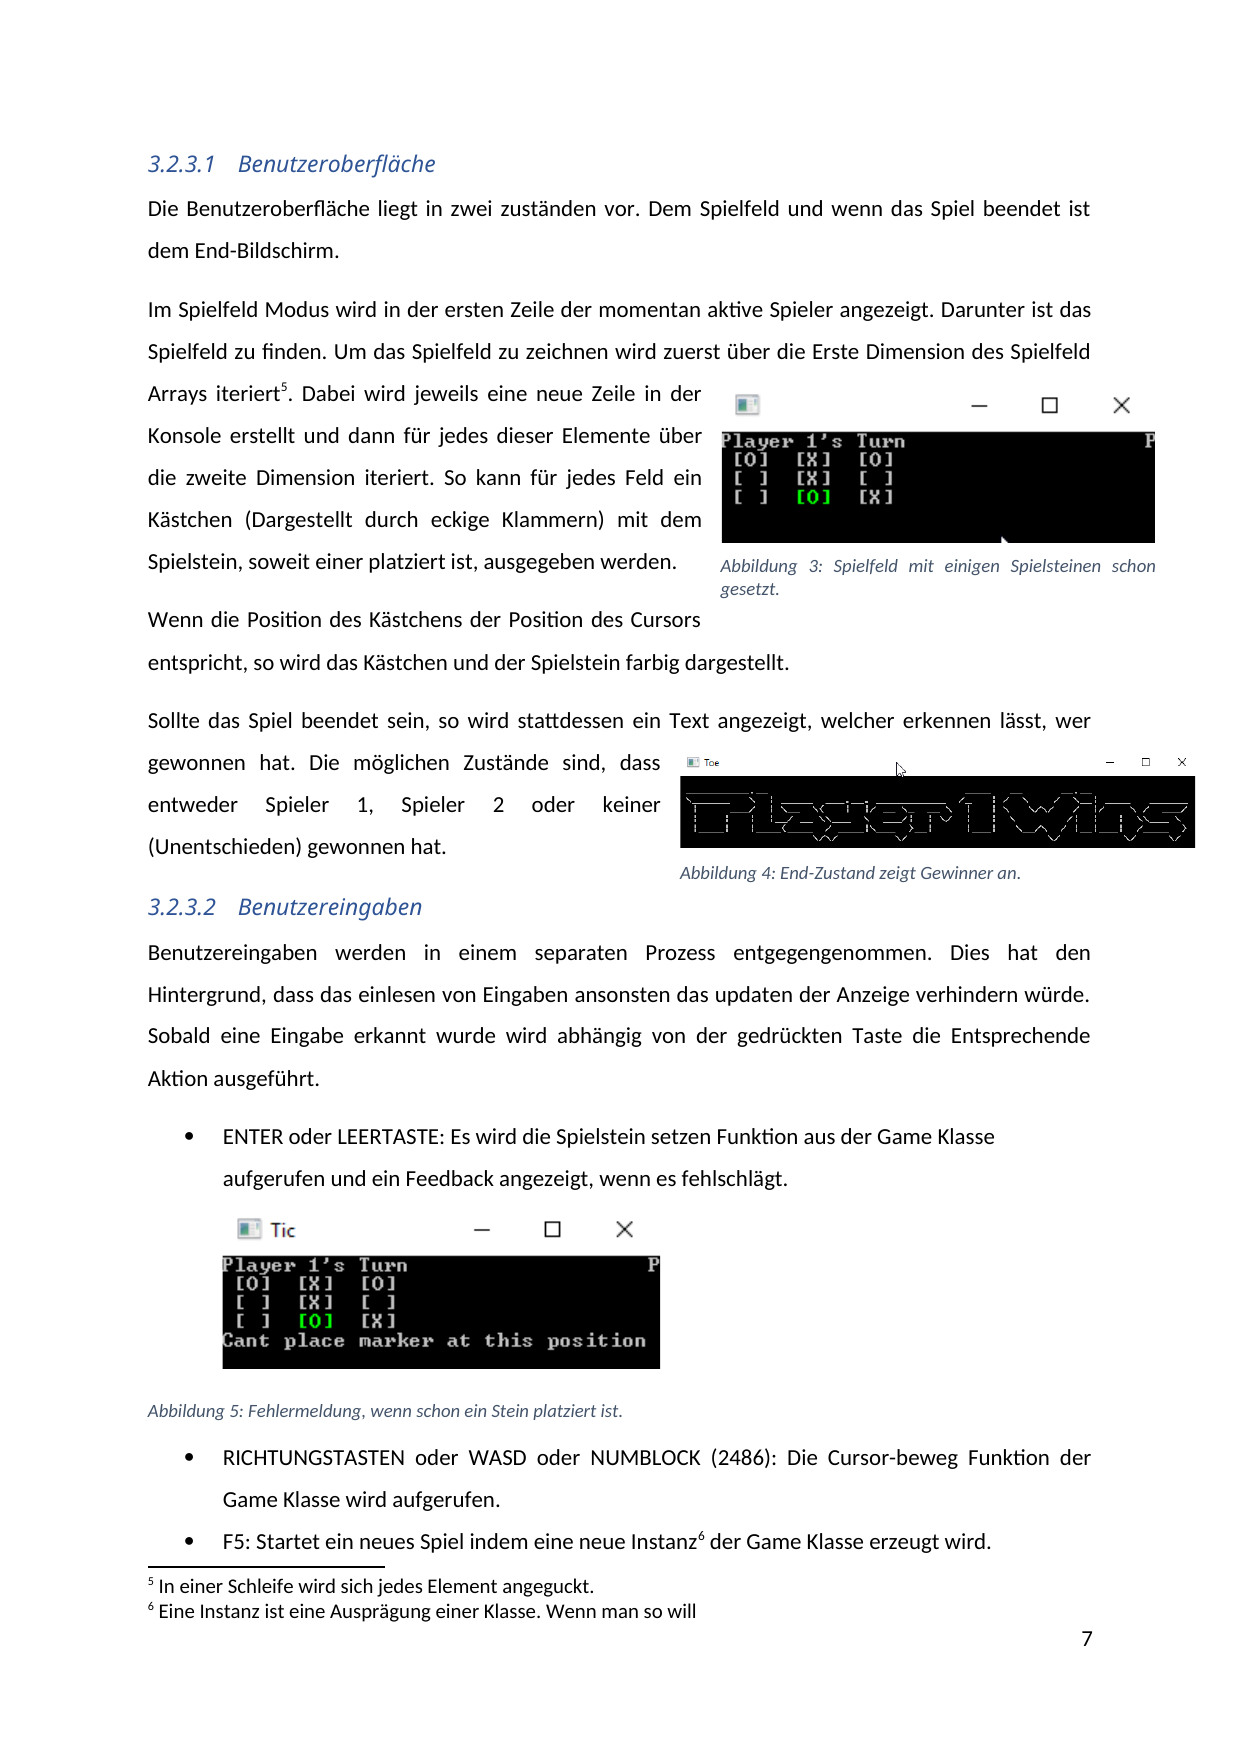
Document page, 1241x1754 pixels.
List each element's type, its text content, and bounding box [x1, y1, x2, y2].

subtitle Benutzereingaben [148, 891, 1093, 922]
subtitle Benutzeroberfläche [148, 148, 1093, 179]
text Die Benutzeroberfläche liegt in zwei zuständen vor. Dem Spielfeld und wenn das Spiel beendet ist dem End-Bildschirm. [148, 194, 1093, 264]
text Wenn die Position des Kästchens der Position des Cursors entspricht, so wird das Kästchen und der Spielstein farbig dargestellt. [148, 606, 1093, 676]
picture [222, 1206, 661, 1369]
list F5: Startet ein neues Spiel indem eine neue Instanz der Game Klasse erzeugt wird. [185, 1527, 1093, 1555]
picture [720, 382, 1155, 542]
list RICHTUNGSTASTEN oder WASD oder NUMBLOCK (2486): Die Cursor-beweg Funktion der Game Klasse wird aufgerufen. [185, 1443, 1093, 1513]
picture [679, 750, 1195, 847]
text Benutzereingaben werden in einem separaten Prozess entgegengenommen. Dies hat den Hintergrund, dass das einlesen von Eingaben ansonsten das updaten der Anzeige verhindern würde. Sobald eine Eingabe erkannt wurde wird abhängig von der gedrückten Taste die Entsprechende Aktion ausgeführt. [148, 938, 1093, 1092]
text Abbildung 5: Fehlermeldung, wenn schon ein Stein platziert ist. [148, 1399, 1093, 1422]
